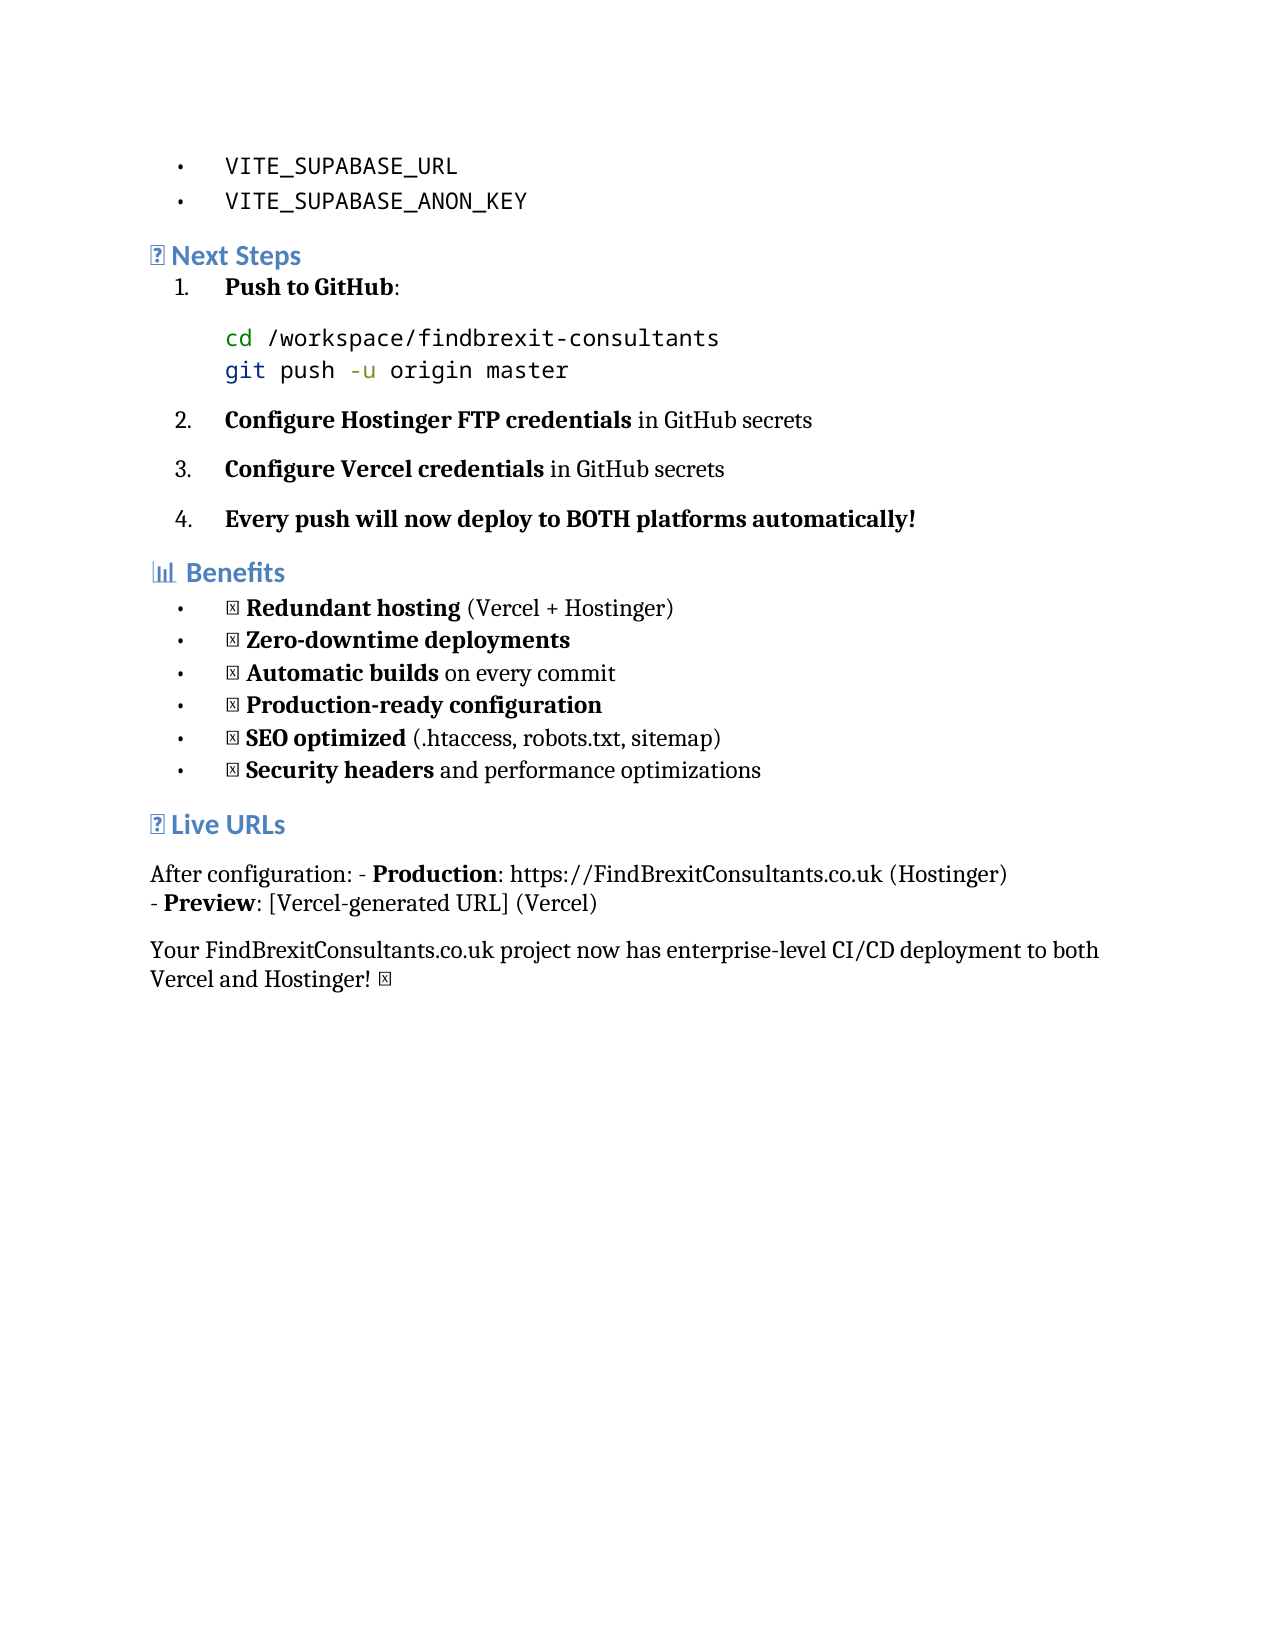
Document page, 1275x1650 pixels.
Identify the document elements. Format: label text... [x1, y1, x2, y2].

list ✅ Zero-downtime deployments [175, 626, 1125, 655]
list Every push will now deploy to BOTH platforms automatically! [175, 505, 1125, 533]
list ✅ SEO optimized (.htaccess, robots.txt, sitemap) [175, 724, 1125, 752]
list Push to GitHub: [175, 273, 1125, 301]
list VITE_SUPABASE_ANON_KEY [175, 185, 1125, 216]
subtitle 🌐 Live URLs [150, 806, 1125, 841]
list Configure Hostinger FTP credentials in GitHub secrets [175, 406, 1125, 434]
list cd /workspace/findbrexit-consultants git push -u origin master [175, 322, 1125, 385]
list ✅ Production-ready configuration [175, 691, 1125, 720]
list ✅ Redundant hosting (Vercel + Hostinger) [175, 594, 1125, 622]
list Configure Vercel credentials in GitHub secrets [175, 455, 1125, 484]
list ✅ Security headers and performance optimizations [175, 756, 1125, 785]
list VITE_SUPABASE_URL [175, 150, 1125, 181]
subtitle 📊 Benefits [150, 554, 1125, 590]
list ✅ Automatic builds on every commit [175, 659, 1125, 687]
text Your FindBrexitConsultants.co.uk project now has enterprise-level CI/CD deployment to both Vercel and Hostinger! 🚀 [150, 936, 1125, 994]
subtitle 🎯 Next Steps [150, 237, 1125, 273]
text After configuration: - Production: https://FindBrexitConsultants.co.uk (Hostinger) - Preview: [Vercel-generated URL] (Vercel) [150, 860, 1125, 918]
